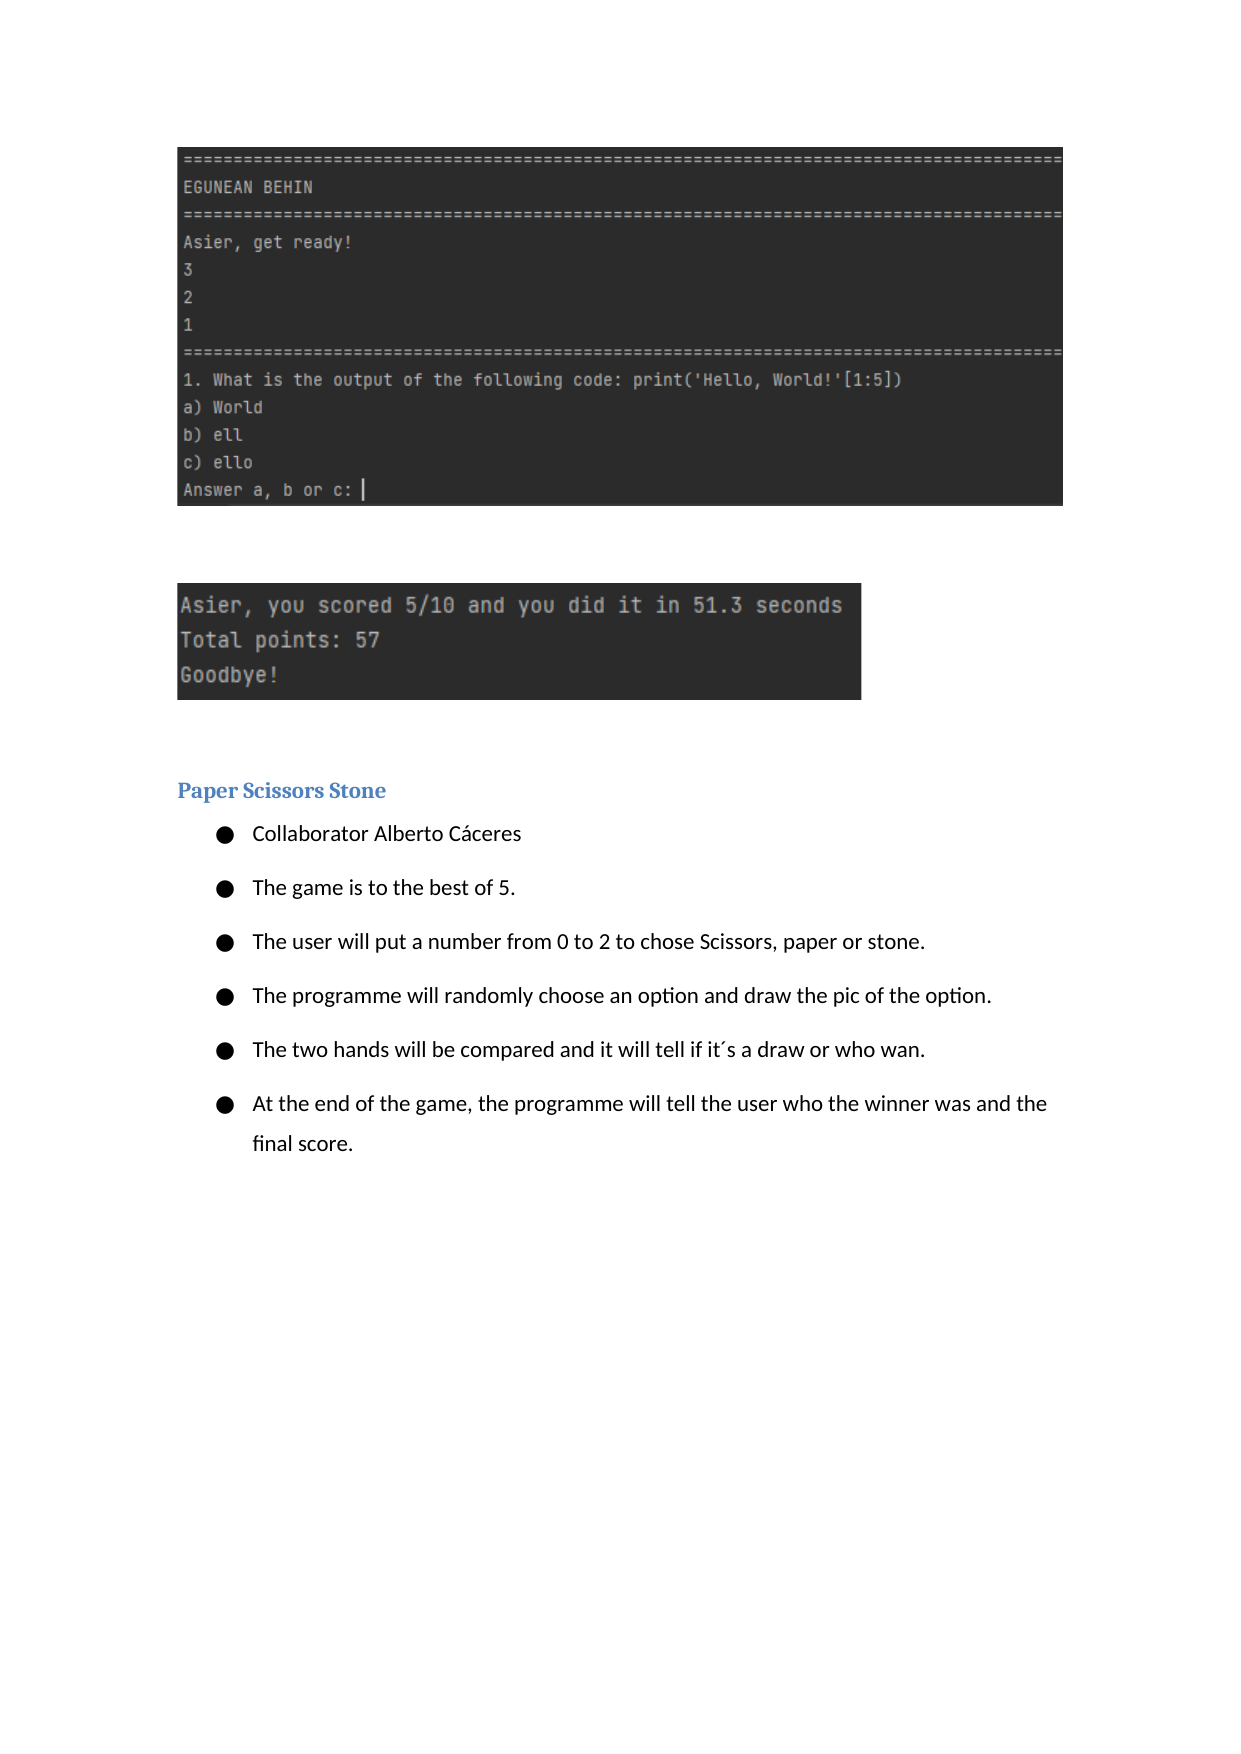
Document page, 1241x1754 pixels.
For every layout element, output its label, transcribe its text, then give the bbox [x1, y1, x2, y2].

picture [177, 147, 1063, 506]
list The programme will randomly choose an option and draw the pic of the option. [215, 970, 1063, 1017]
list The user will put a number from 0 to 2 to chose Scissors, paper or stone. [215, 916, 1063, 963]
subtitle Paper Scissors Stone [177, 778, 1063, 804]
list Collaborator Alberto Cáceres [215, 808, 1063, 855]
list The two hands will be compared and it will tell if it´s a draw or who wan. [215, 1024, 1063, 1071]
list The game is to the best of 5. [215, 862, 1063, 909]
list At the end of the game, the programme will tell the user who the winner was and the final score. [215, 1078, 1063, 1157]
picture [177, 583, 862, 700]
